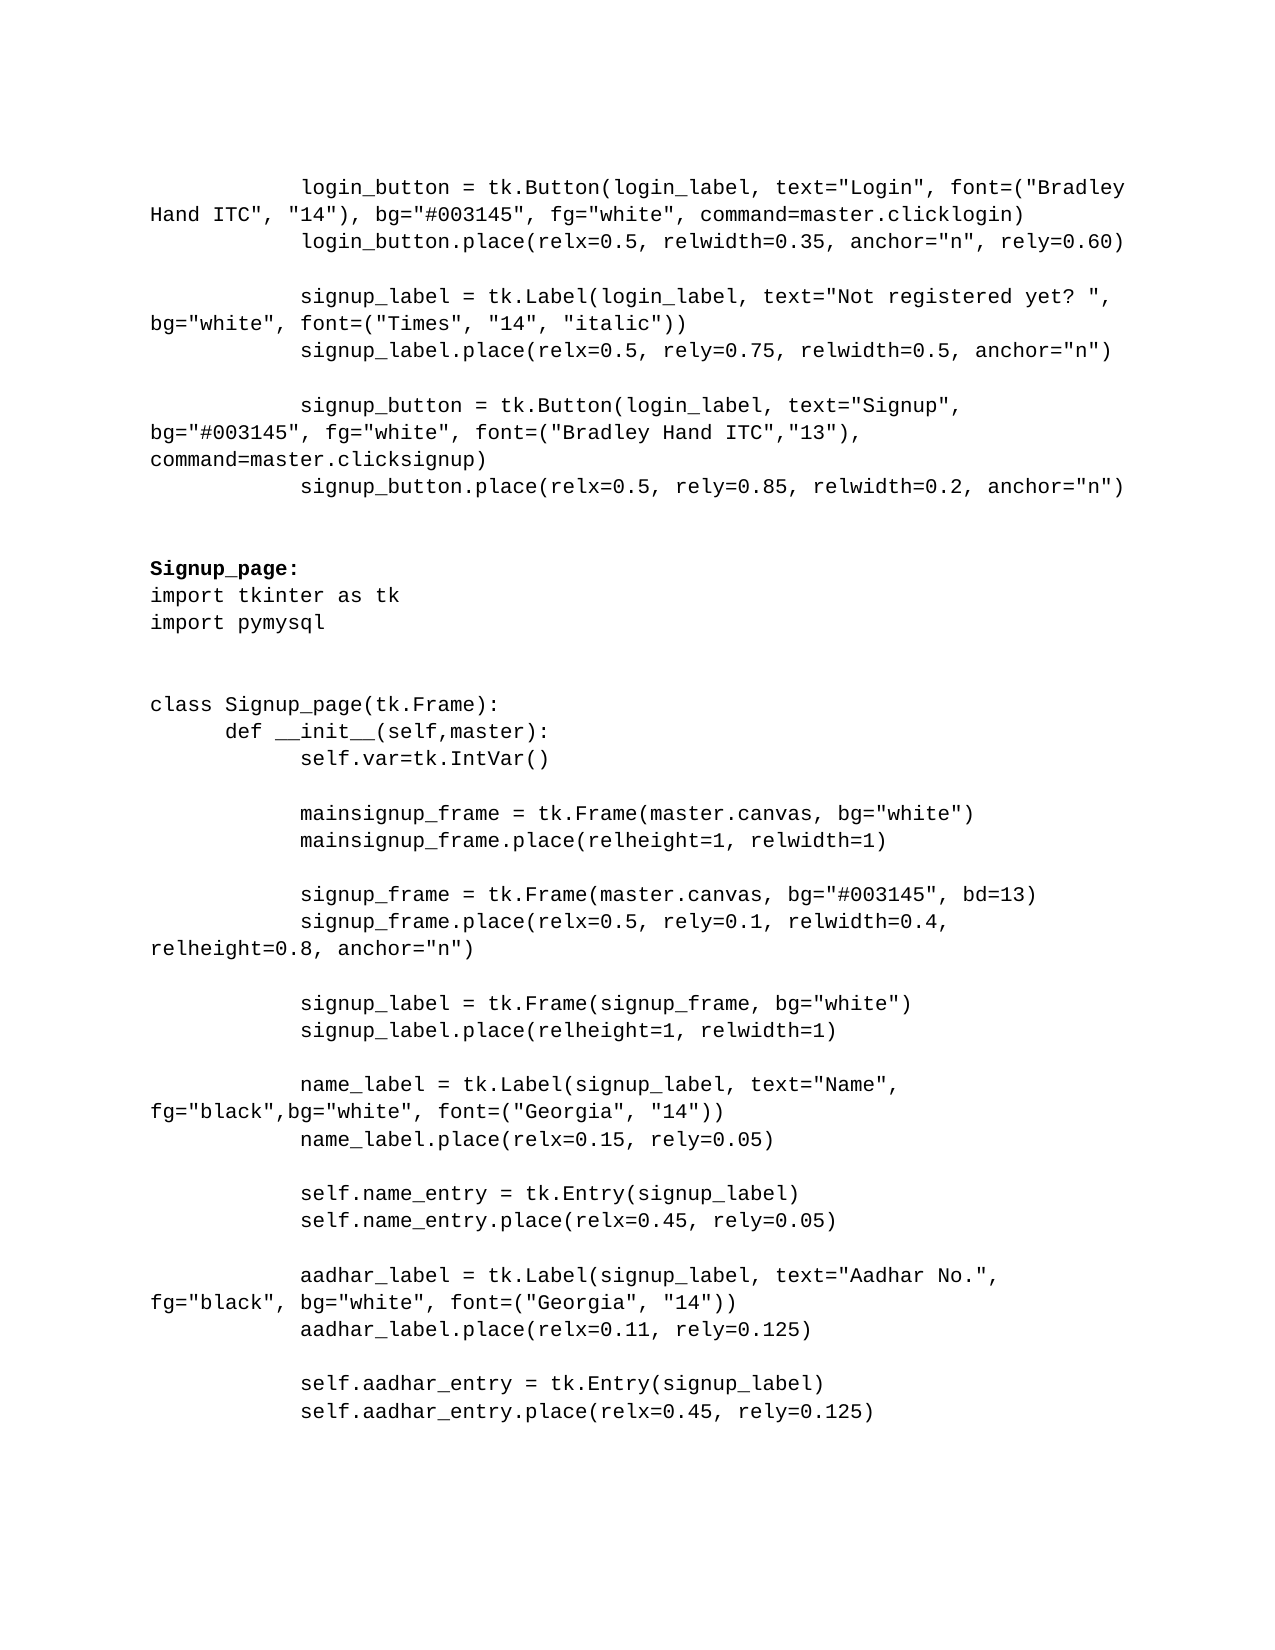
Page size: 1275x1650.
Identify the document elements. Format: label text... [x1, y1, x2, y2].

text self.var=tk.IntVar() [150, 748, 1125, 772]
text self.name_entry = tk.Entry(signup_label) [150, 1183, 1125, 1207]
text signup_label.place(relx=0.5, rely=0.75, relwidth=0.5, anchor="n") [150, 340, 1125, 364]
text name_label.place(relx=0.15, rely=0.05) [150, 1129, 1125, 1152]
text class Signup_page(tk.Frame): [150, 694, 1125, 717]
text signup_frame.place(relx=0.5, rely=0.1, relwidth=0.4, relheight=0.8, anchor="n") [150, 911, 1125, 962]
text import tkinter as tk [150, 585, 1125, 609]
text Signup_page: [150, 558, 1125, 581]
text login_button = tk.Button(login_label, text="Login", font=("Bradley Hand ITC", "14"), bg="#003145", fg="white", command=master.clicklogin) [150, 177, 1125, 228]
text signup_frame = tk.Frame(master.canvas, bg="#003145", bd=13) [150, 884, 1125, 908]
text name_label = tk.Label(signup_label, text="Name", fg="black",bg="white", font=("Georgia", "14")) [150, 1074, 1125, 1125]
text def __init__(self,master): [150, 721, 1125, 744]
text login_button.place(relx=0.5, relwidth=0.35, anchor="n", rely=0.60) [150, 232, 1125, 255]
text mainsignup_frame.place(relheight=1, relwidth=1) [150, 830, 1125, 853]
text self.name_entry.place(relx=0.45, rely=0.05) [150, 1210, 1125, 1234]
text self.aadhar_entry = tk.Entry(signup_label) [150, 1373, 1125, 1397]
text import pymysql [150, 612, 1125, 636]
text mainsignup_frame = tk.Frame(master.canvas, bg="white") [150, 802, 1125, 826]
text aadhar_label.place(relx=0.11, rely=0.125) [150, 1319, 1125, 1343]
text signup_button = tk.Button(login_label, text="Signup", bg="#003145", fg="white", font=("Bradley Hand ITC","13"), command=master.clicksignup) [150, 395, 1125, 473]
text signup_label = tk.Frame(signup_frame, bg="white") [150, 993, 1125, 1016]
text self.aadhar_entry.place(relx=0.45, rely=0.125) [150, 1401, 1125, 1424]
text aadhar_label = tk.Label(signup_label, text="Aadhar No.", fg="black", bg="white", font=("Georgia", "14")) [150, 1265, 1125, 1316]
text signup_button.place(relx=0.5, rely=0.85, relwidth=0.2, anchor="n") [150, 476, 1125, 500]
text signup_label = tk.Label(login_label, text="Not registered yet? ", bg="white", font=("Times", "14", "italic")) [150, 286, 1125, 337]
text signup_label.place(relheight=1, relwidth=1) [150, 1020, 1125, 1044]
